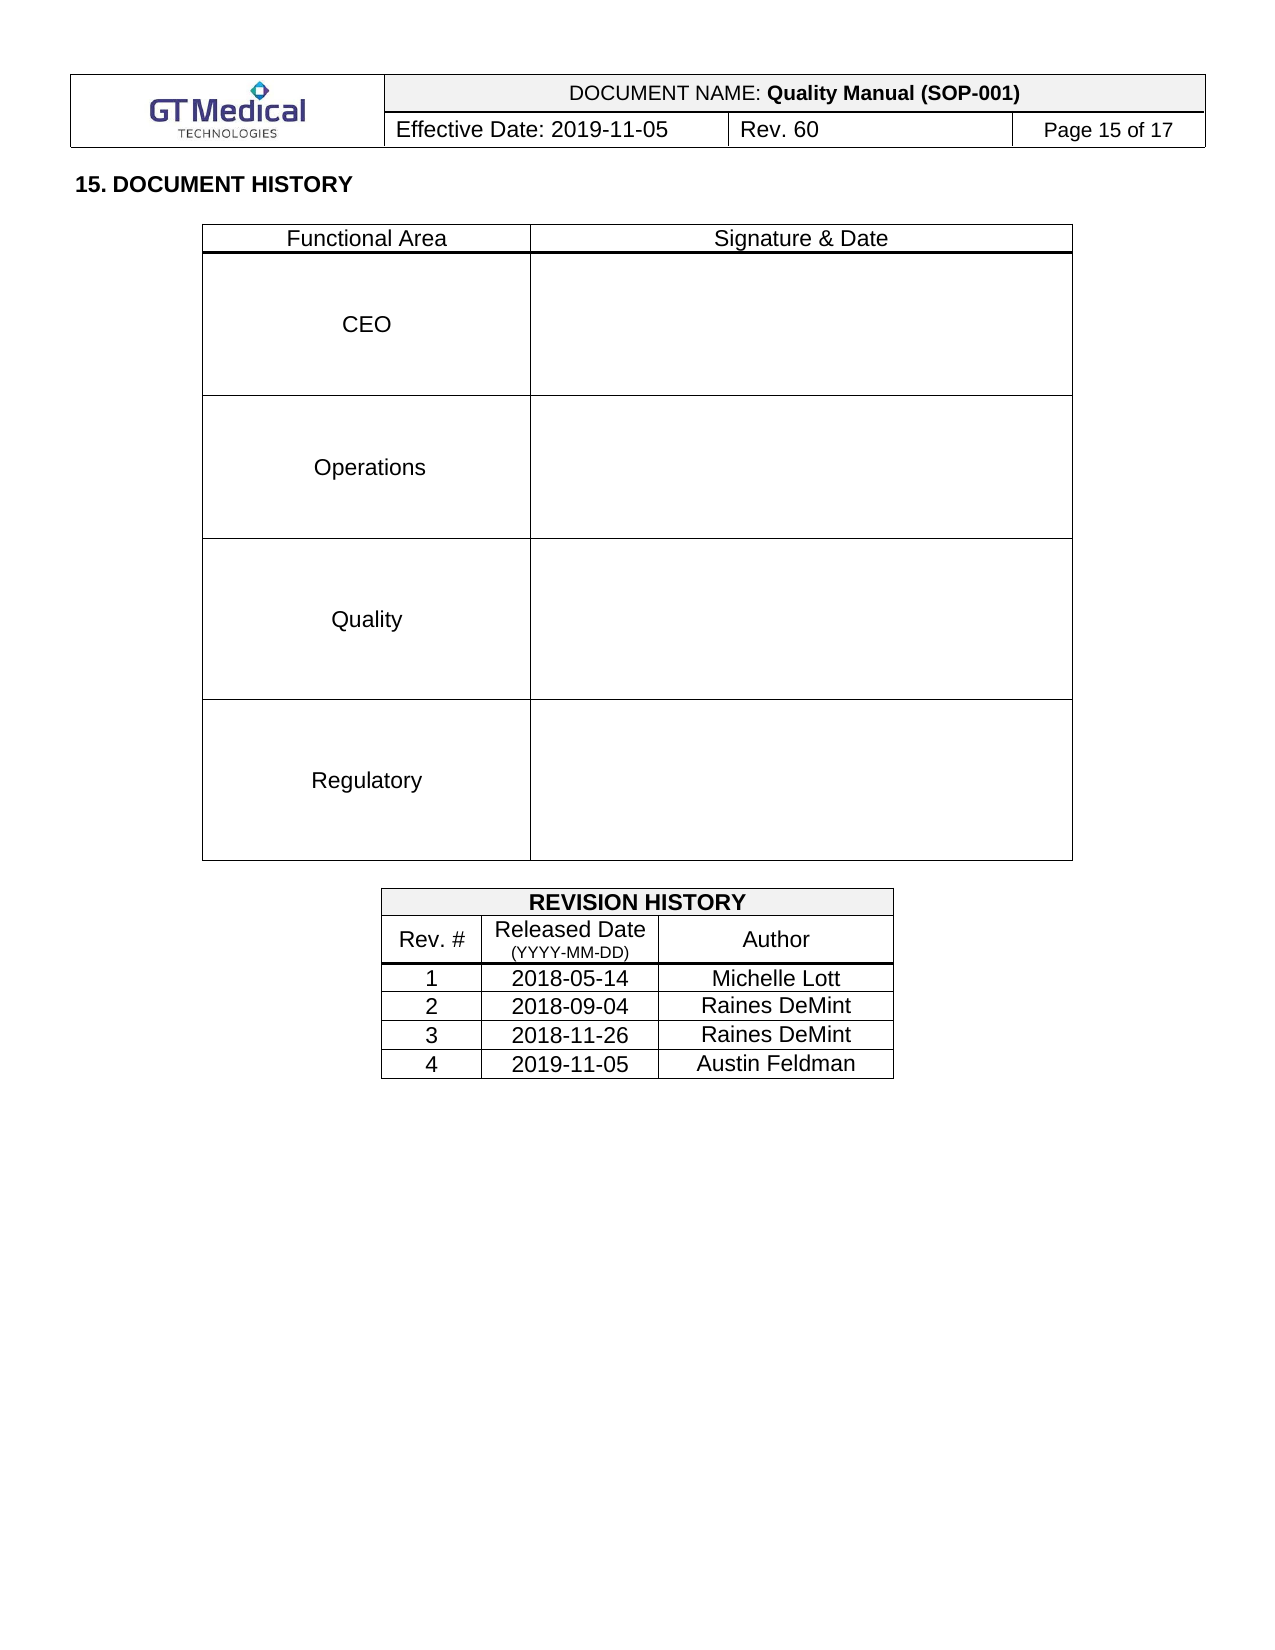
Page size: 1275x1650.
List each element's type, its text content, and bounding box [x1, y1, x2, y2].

table_cell Author [659, 916, 893, 962]
table_cell Raines DeMint [659, 1021, 893, 1049]
table_cell 2019-11-05 [482, 1050, 658, 1078]
table_cell Austin Feldman [659, 1050, 893, 1078]
table_cell 2018-11-26 [482, 1021, 658, 1049]
table_cell 4 [382, 1050, 481, 1078]
table_cell [531, 700, 1072, 860]
table_cell Regulatory [203, 700, 530, 860]
table_header Signature & Date [531, 225, 1072, 251]
table_cell Released Date (YYYY-MM-DD) [482, 916, 658, 962]
table_header Functional Area [203, 225, 530, 251]
table_cell [531, 254, 1072, 394]
table_cell CEO [203, 254, 530, 394]
table_cell [531, 539, 1072, 699]
table_cell 3 [382, 1021, 481, 1049]
table_header REVISION HISTORY [382, 889, 893, 915]
table_cell 2018-09-04 [482, 992, 658, 1020]
table_cell 2 [382, 992, 481, 1020]
table_cell [531, 396, 1072, 538]
list DOCUMENT HISTORY [75, 171, 1200, 197]
table_cell 1 [382, 965, 481, 991]
table_cell Rev. # [382, 916, 481, 962]
table_cell Operations [203, 396, 530, 538]
table_cell Quality [203, 539, 530, 699]
table_cell Michelle Lott [659, 965, 893, 991]
table_cell 2018-05-14 [482, 965, 658, 991]
table_cell Raines DeMint [659, 992, 893, 1020]
picture [144, 80, 311, 141]
